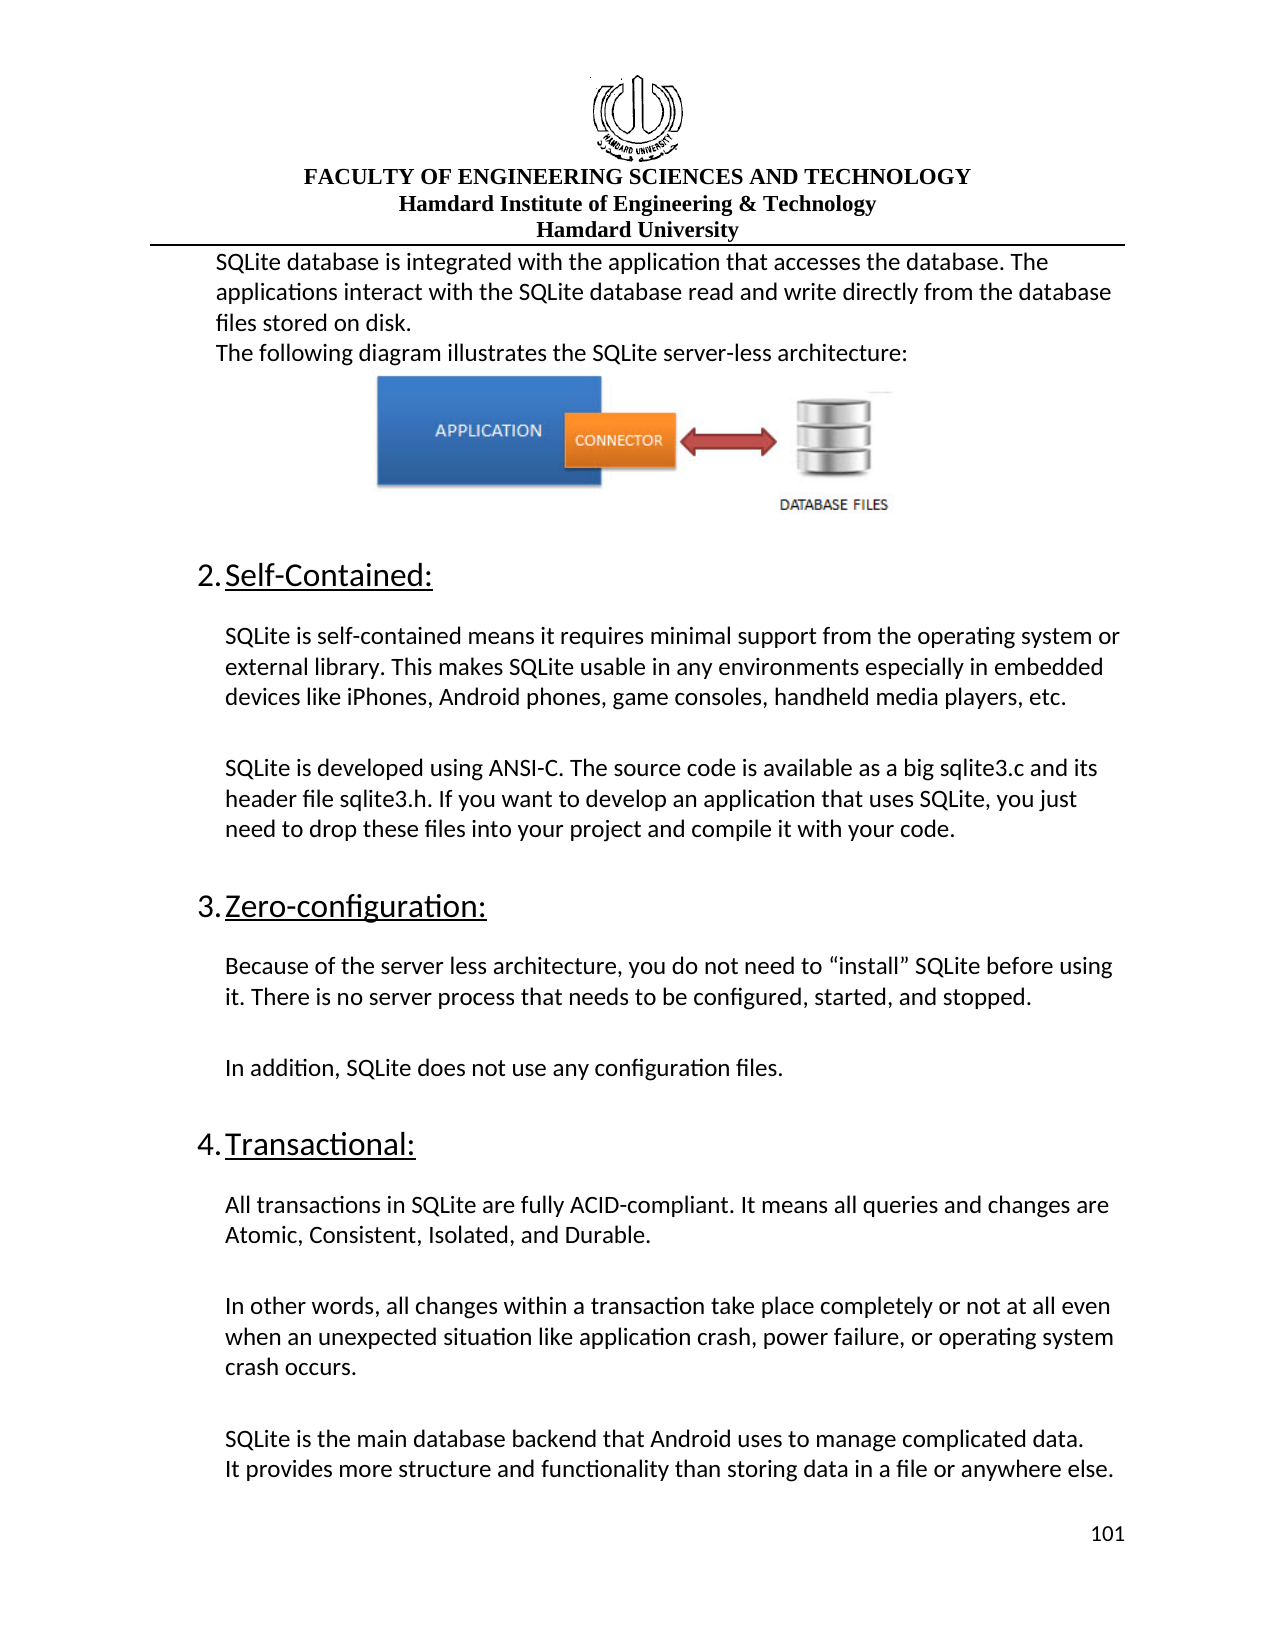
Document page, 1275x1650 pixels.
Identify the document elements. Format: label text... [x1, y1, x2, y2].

text Because of the server less architecture, you do not need to “install” SQLite before using it. There is no server process that needs to be configured, started, and stopped. [225, 950, 1125, 1011]
picture [371, 367, 904, 514]
text SQLite database is integrated with the application that accesses the database. The applications interact with the SQLite database read and write directly from the database files stored on disk. [216, 246, 1125, 337]
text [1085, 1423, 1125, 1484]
text SQLite is self-contained means it requires minimal support from the operating system or external library. This makes SQLite usable in any environments especially in embedded devices like iPhones, Android phones, game consoles, handheld media players, etc. [225, 620, 1125, 712]
subtitle Self-Contained: [197, 554, 1125, 595]
subtitle Zero-configuration: [197, 884, 1125, 925]
text The following diagram illustrates the SQLite server-less architecture: [216, 337, 1125, 368]
text In other words, all changes within a transaction take place completely or not at all even when an unexpected situation like application crash, power failure, or operating system crash occurs. [225, 1291, 1125, 1382]
text SQLite is developed using ANSI-C. The source code is available as a big sqlite3.c and its header file sqlite3.h. If you want to develop an application that uses SQLite, you just need to drop these files into your project and compile it with your code. [225, 752, 1125, 844]
subtitle Transactional: [197, 1123, 1125, 1164]
text In addition, SQLite does not use any configuration files. [225, 1052, 1125, 1082]
text All transactions in SQLite are fully ACID-compliant. It means all queries and changes are Atomic, Consistent, Isolated, and Durable. [225, 1189, 1125, 1250]
picture [589, 75, 686, 164]
